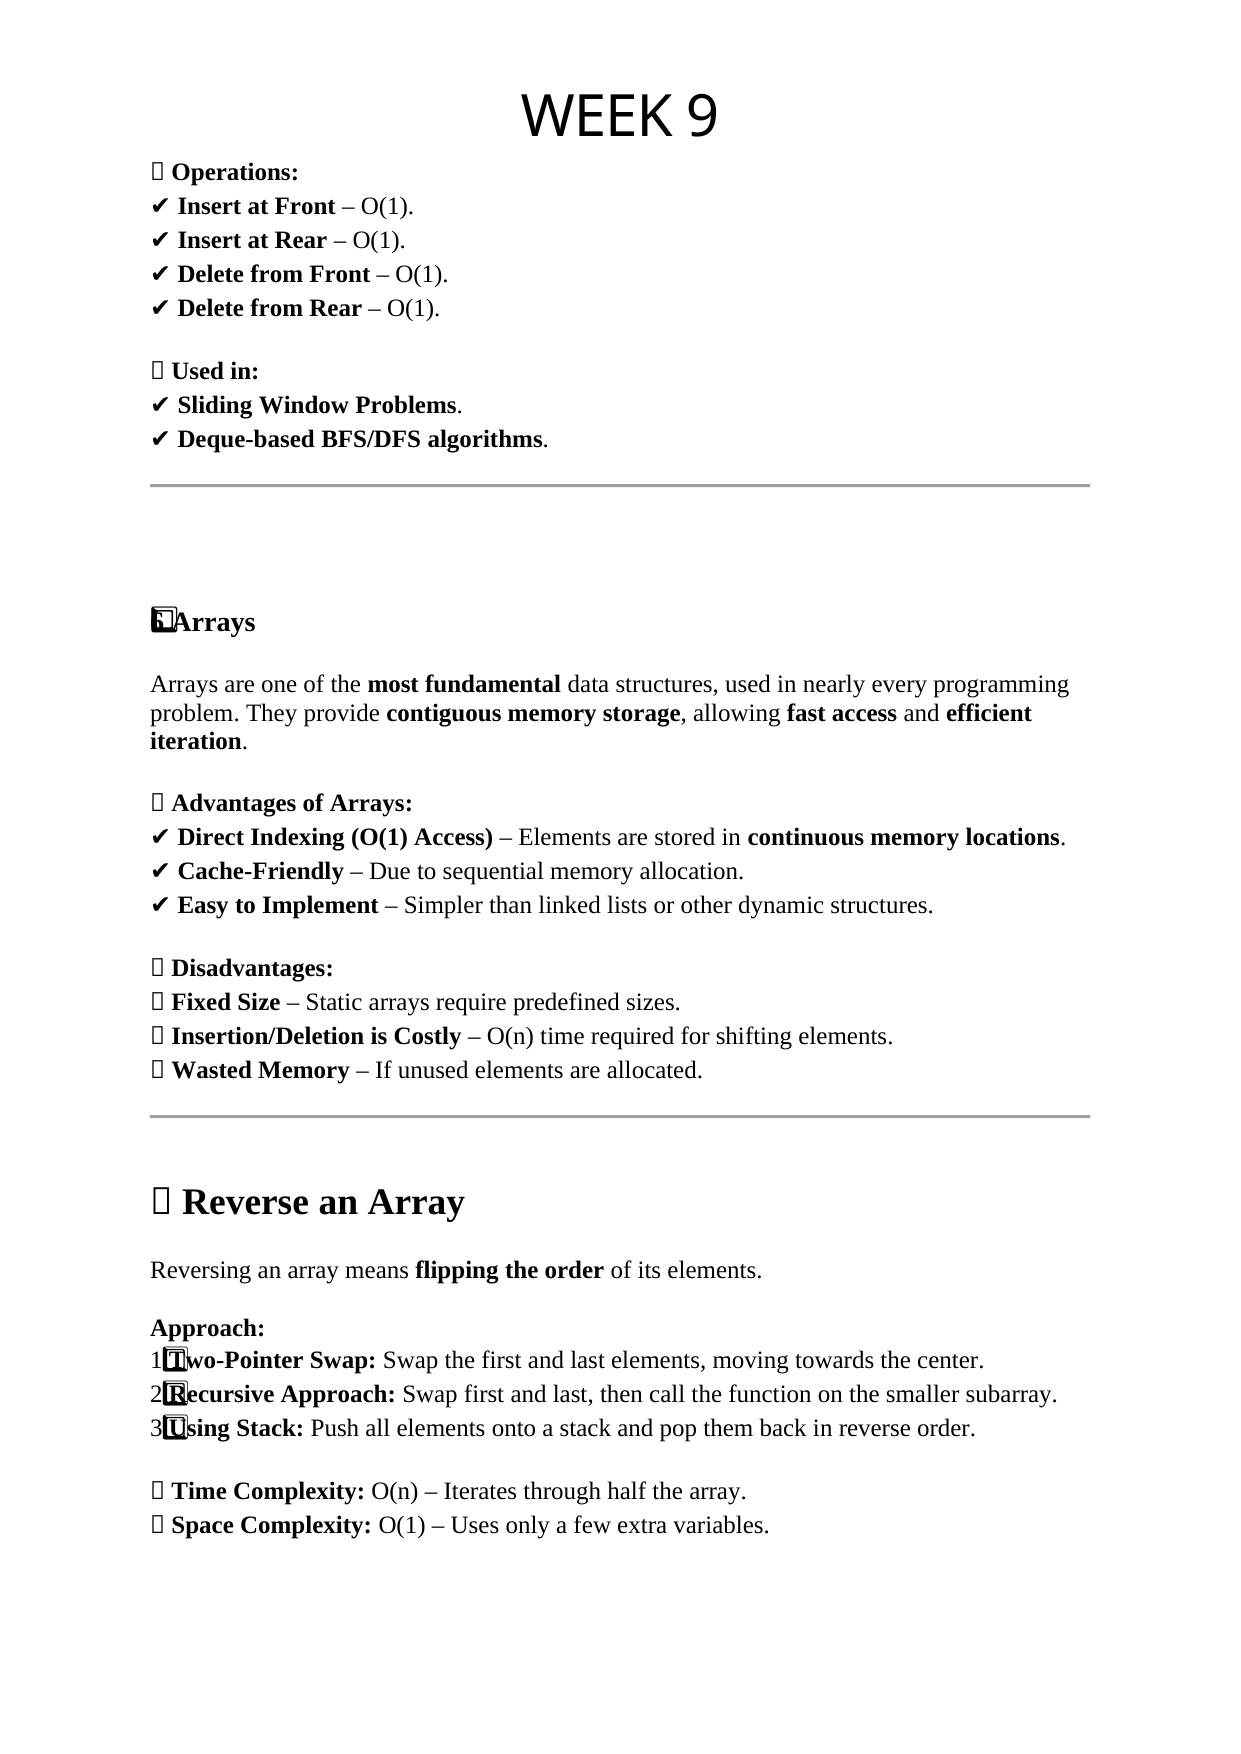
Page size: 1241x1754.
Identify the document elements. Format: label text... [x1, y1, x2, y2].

text 🚀 Used in: ✔ Sliding Window Problems. ✔ Deque-based BFS/DFS algorithms. [150, 353, 1090, 455]
text 📌 Time Complexity: O(n) – Iterates through half the array. 📌 Space Complexity: O(1) – Uses only a few extra variables. [150, 1473, 1090, 1541]
text Arrays are one of the most fundamental data structures, used in nearly every programming problem. They provide contiguous memory storage, allowing fast access and efficient iteration. [150, 669, 1090, 755]
subtitle 🔹 Reverse an Array [150, 1174, 1090, 1226]
subtitle 6️⃣ Arrays [150, 601, 1090, 640]
text Approach: 1️⃣ Two-Pointer Swap: Swap the first and last elements, moving towards the center. 2️⃣ Recursive Approach: Swap first and last, then call the function on the smaller subarray. 3️⃣ Using Stack: Push all elements onto a stack and pop them back in reverse order. [150, 1313, 1090, 1443]
text Reversing an array means flipping the order of its elements. [150, 1255, 1090, 1283]
text 📌 Advantages of Arrays: ✔ Direct Indexing (O(1) Access) – Elements are stored in continuous memory locations. ✔ Cache-Friendly – Due to sequential memory allocation. ✔ Easy to Implement – Simpler than linked lists or other dynamic structures. [150, 784, 1090, 921]
text 📌 Operations: ✔ Insert at Front – O(1). ✔ Insert at Rear – O(1). ✔ Delete from Front – O(1). ✔ Delete from Rear – O(1). [150, 153, 1090, 323]
text 📌 Disadvantages: ❌ Fixed Size – Static arrays require predefined sizes. ❌ Insertion/Deletion is Costly – O(n) time required for shifting elements. ❌ Wasted Memory – If unused elements are allocated. [150, 950, 1090, 1086]
